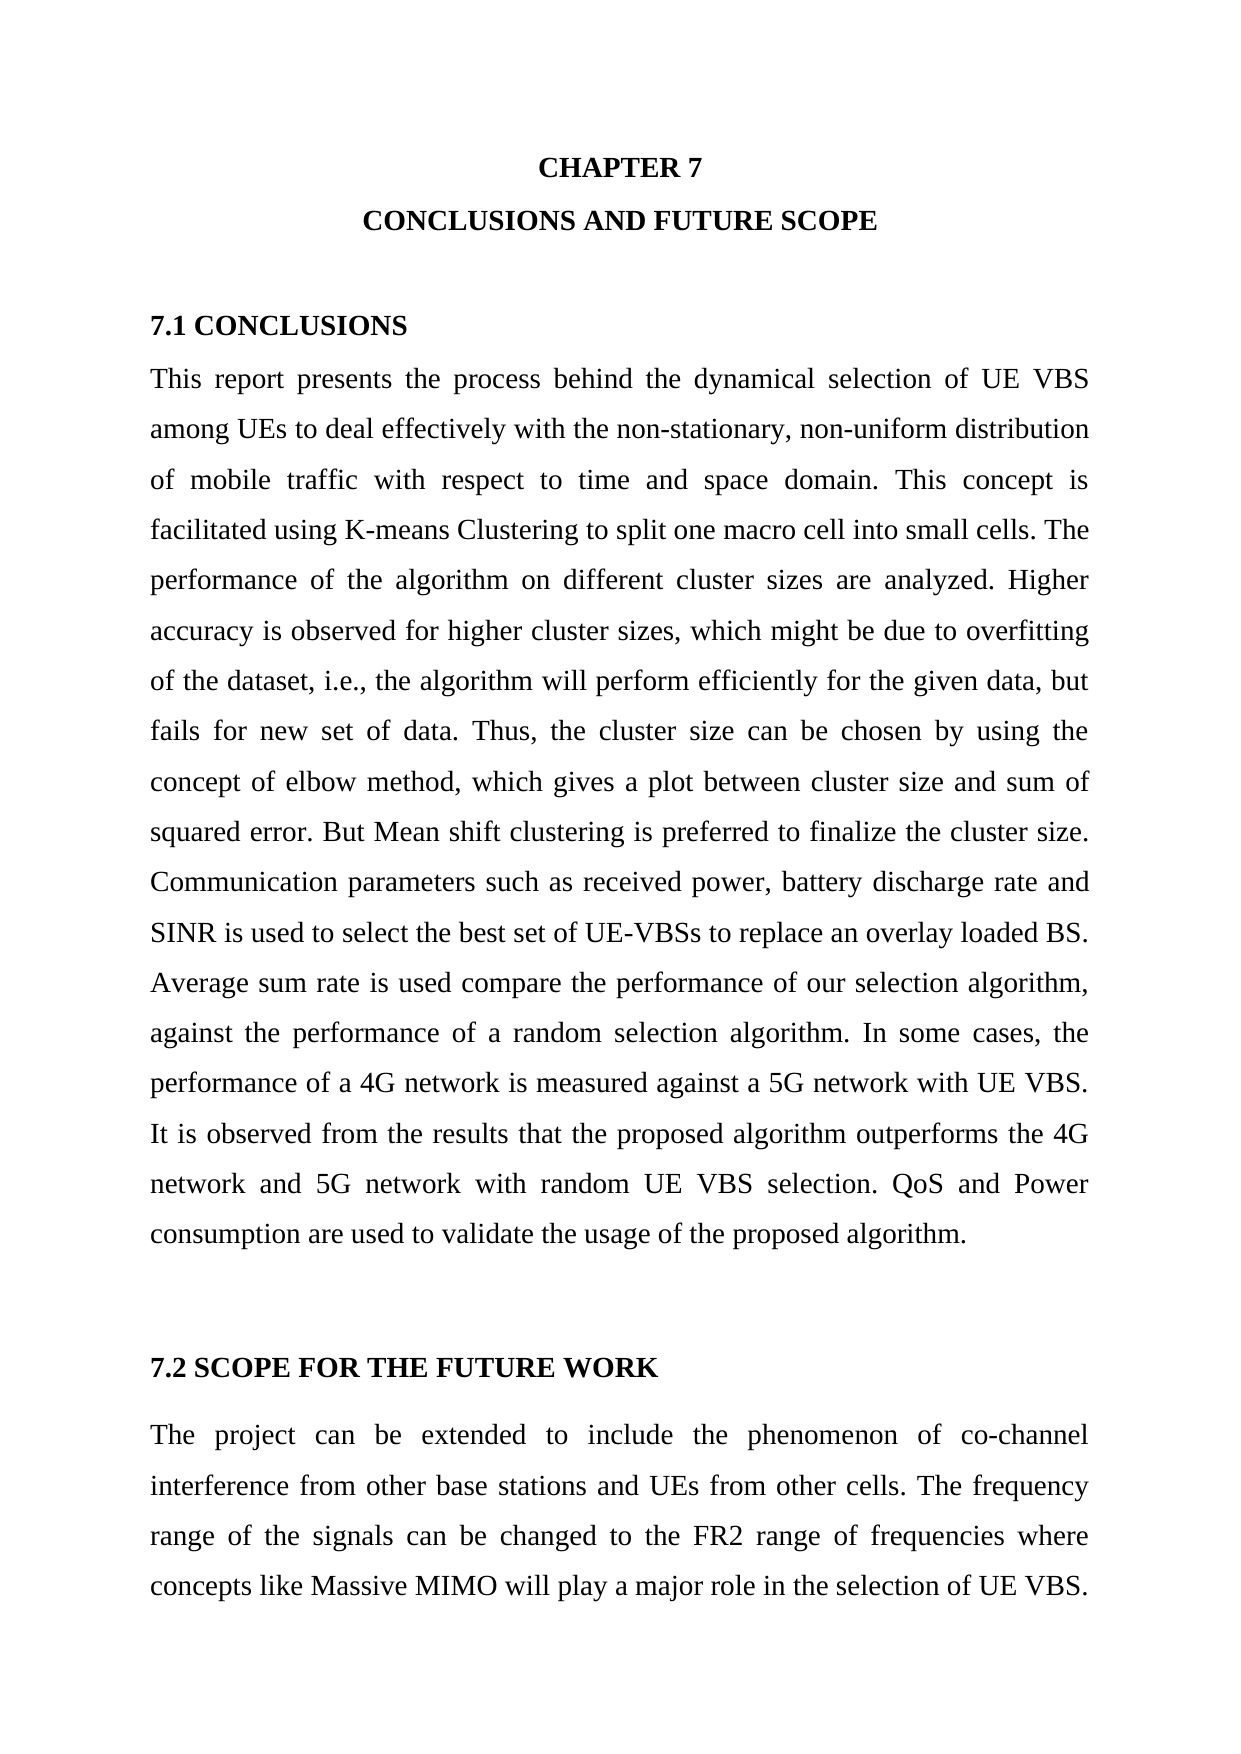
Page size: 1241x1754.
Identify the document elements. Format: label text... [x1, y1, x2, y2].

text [150, 1417, 1090, 1602]
text CONCLUSIONS AND FUTURE SCOPE [150, 203, 1090, 236]
text 7.1 CONCLUSIONS [150, 308, 1090, 342]
text CHAPTER 7 [150, 150, 1090, 183]
text This report presents the process behind the dynamical selection of UE VBS among UEs to deal effectively with the non-stationary, non-uniform distribution of mobile traffic with respect to time and space domain. This concept is facilitated using K-means Clustering to split one macro cell into small cells. The performance of the algorithm on different cluster sizes are analyzed. Higher accuracy is observed for higher cluster sizes, which might be due to overfitting of the dataset, i.e., the algorithm will perform efficiently for the given data, but fails for new set of data. Thus, the cluster size can be chosen by using the concept of elbow method, which gives a plot between cluster size and sum of squared error. But Mean shift clustering is preferred to finalize the cluster size. Communication parameters such as received power, battery discharge rate and SINR is used to select the best set of UE-VBSs to replace an overlay loaded BS. Average sum rate is used compare the performance of our selection algorithm, against the performance of a random selection algorithm. In some cases, the performance of a 4G network is measured against a 5G network with UE VBS. It is observed from the results that the proposed algorithm outperforms the 4G network and 5G network with random UE VBS selection. QoS and Power consumption are used to validate the usage of the proposed algorithm. [150, 361, 1090, 1250]
text 7.2 SCOPE FOR THE FUTURE WORK [150, 1351, 1090, 1384]
